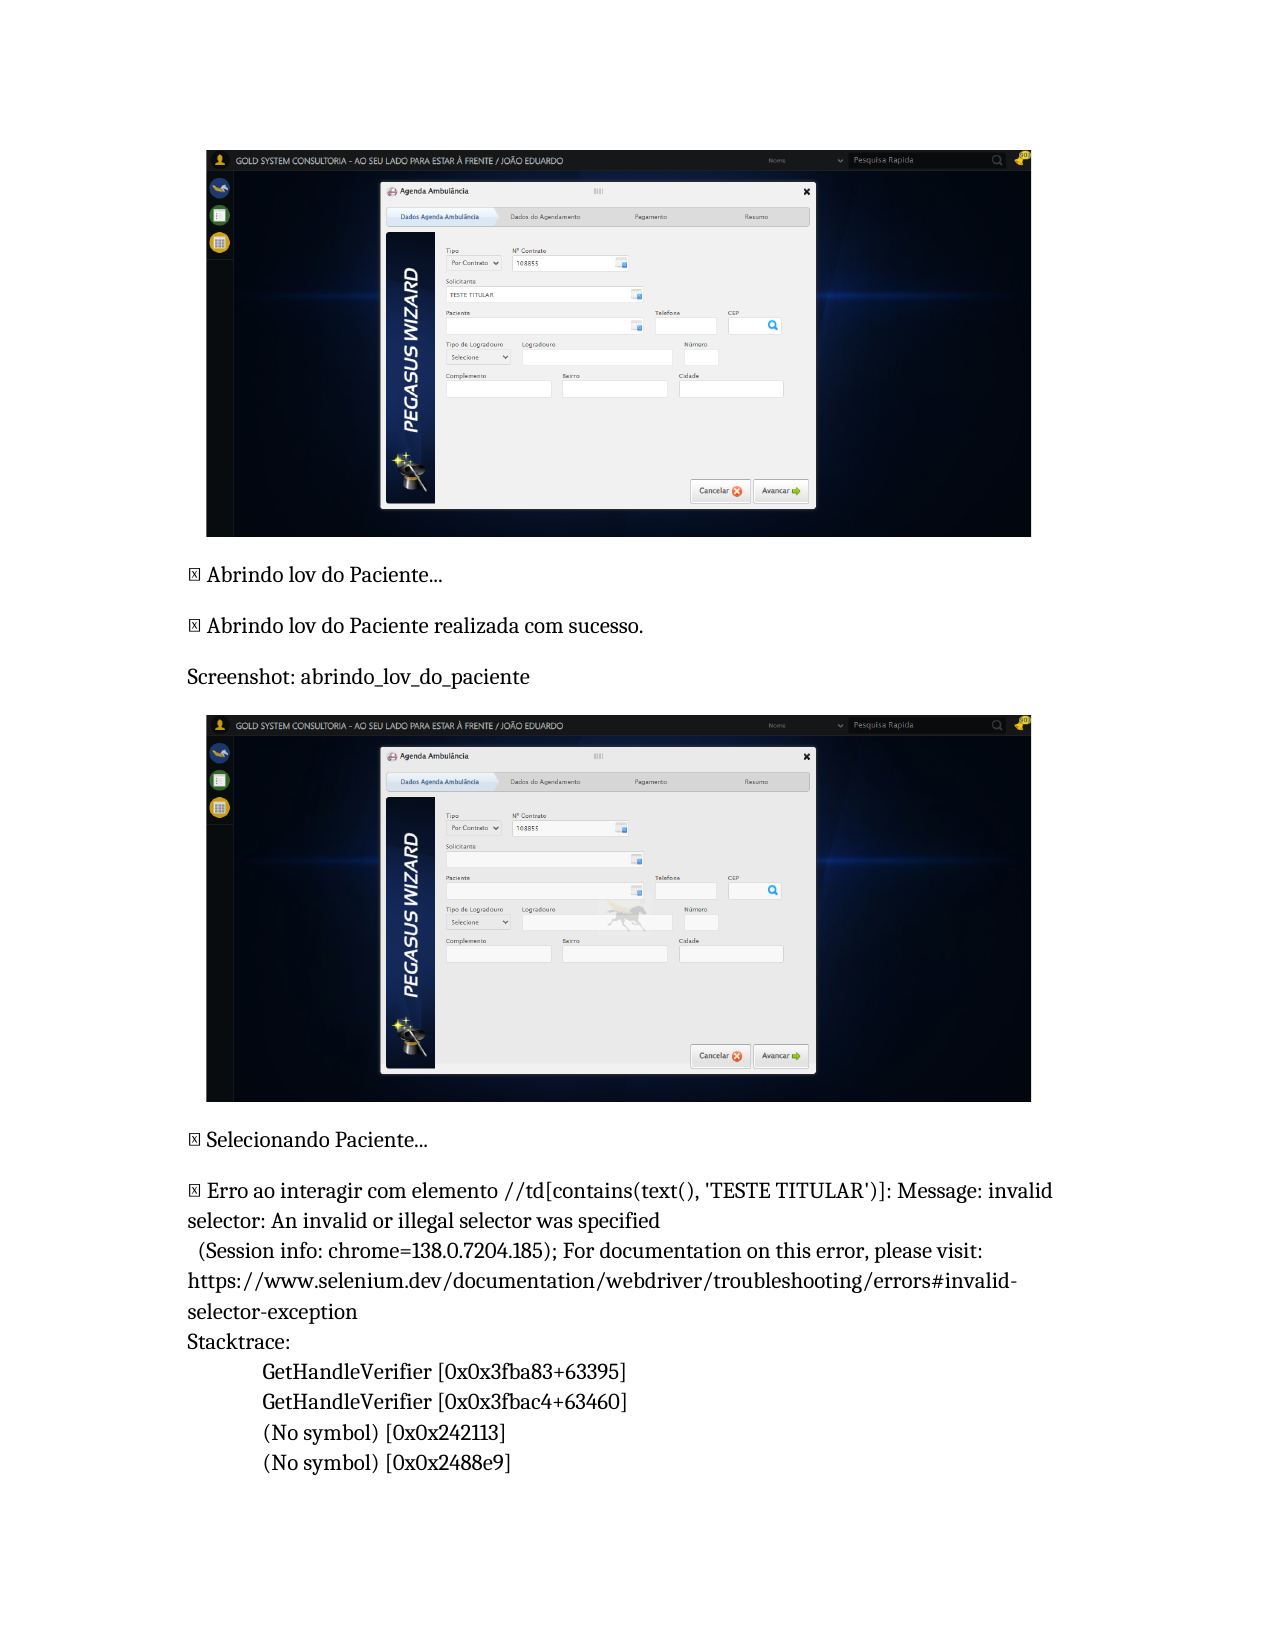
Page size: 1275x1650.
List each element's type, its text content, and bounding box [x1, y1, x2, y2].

text 🔄 Selecionando Paciente... [187, 1127, 1087, 1153]
text Screenshot: abrindo_lov_do_paciente [187, 664, 1087, 690]
text 🔄 Abrindo lov do Paciente... [187, 562, 1087, 588]
picture [206, 150, 1032, 537]
text ✅ Abrindo lov do Paciente realizada com sucesso. [187, 613, 1087, 639]
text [187, 1178, 1087, 1476]
picture [206, 715, 1032, 1102]
